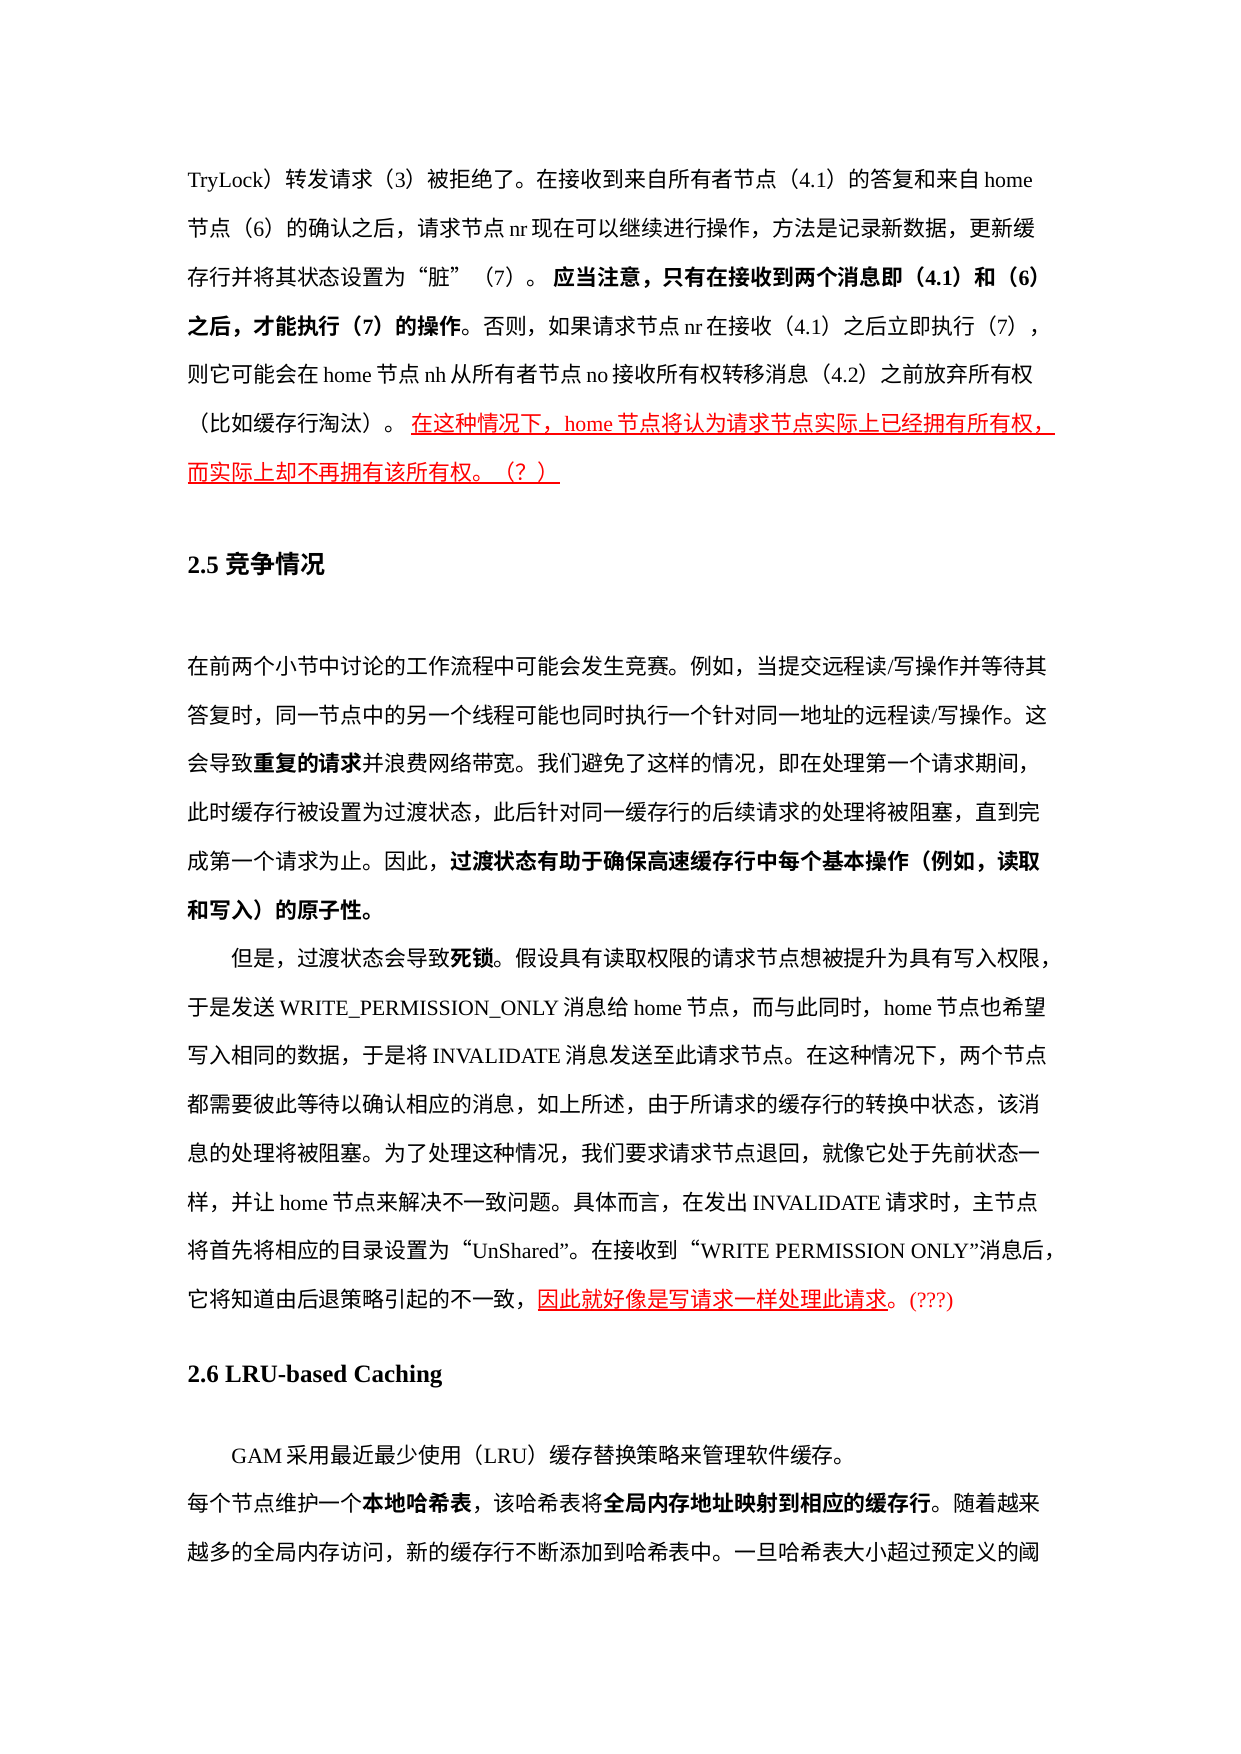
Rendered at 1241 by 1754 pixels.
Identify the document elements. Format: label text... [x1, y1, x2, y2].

text 在前两个小节中讨论的工作流程中可能会发生竞赛。例如，当提交远程读/写操作并等待其答复时，同一节点中的另一个线程可能也同时执行一个针对同一地址的远程读/写操作。这会导致重复的请求并浪费网络带宽。我们避免了这样的情况，即在处理第一个请求期间，此时缓存行被设置为过渡状态，此后针对同一缓存行的后续请求的处理将被阻塞，直到完成第一个请求为止。因此，过渡状态有助于确保高速缓存行中每个基本操作（例如，读取和写入）的原子性。 [187, 648, 1053, 925]
text 但是，过渡状态会导致死锁。假设具有读取权限的请求节点想被提升为具有写入权限，于是发送WRITE_PERMISSION_ONLY消息给home节点，而与此同时，home节点也希望写入相同的数据，于是将INVALIDATE消息发送至此请求节点。在这种情况下，两个节点都需要彼此等待以确认相应的消息，如上所述，由于所请求的缓存行的转换中状态，该消息的处理将被阻塞。为了处理这种情况，我们要求请求节点退回，就像它处于先前状态一样，并让home节点来解决不一致问题。具体而言，在发出INVALIDATE请求时，主节点将首先将相应的目录设置为“UnShared”。在接收到“WRITE PERMISSION ONLY”消息后，它将知道由后退策略引起的不一致，因此就好像是写请求一样处理此请求。(???) [187, 941, 1053, 1314]
subtitle 2.5 竞争情况 [187, 530, 1053, 595]
text GAM采用最近最少使用（LRU）缓存替换策略来管理软件缓存。 [187, 1438, 1053, 1470]
text 每个节点维护一个本地哈希表，该哈希表将全局内存地址映射到相应的缓存行。随着越来越多的全局内存访问，新的缓存行不断添加到哈希表中。一旦哈希表大小超过预定义的阈值，高速缓存替换模块就会选择最近使用最少的高速缓存行来驱逐。 [187, 1486, 1053, 1567]
subtitle 2.6 LRU-based Caching [187, 1357, 1053, 1390]
